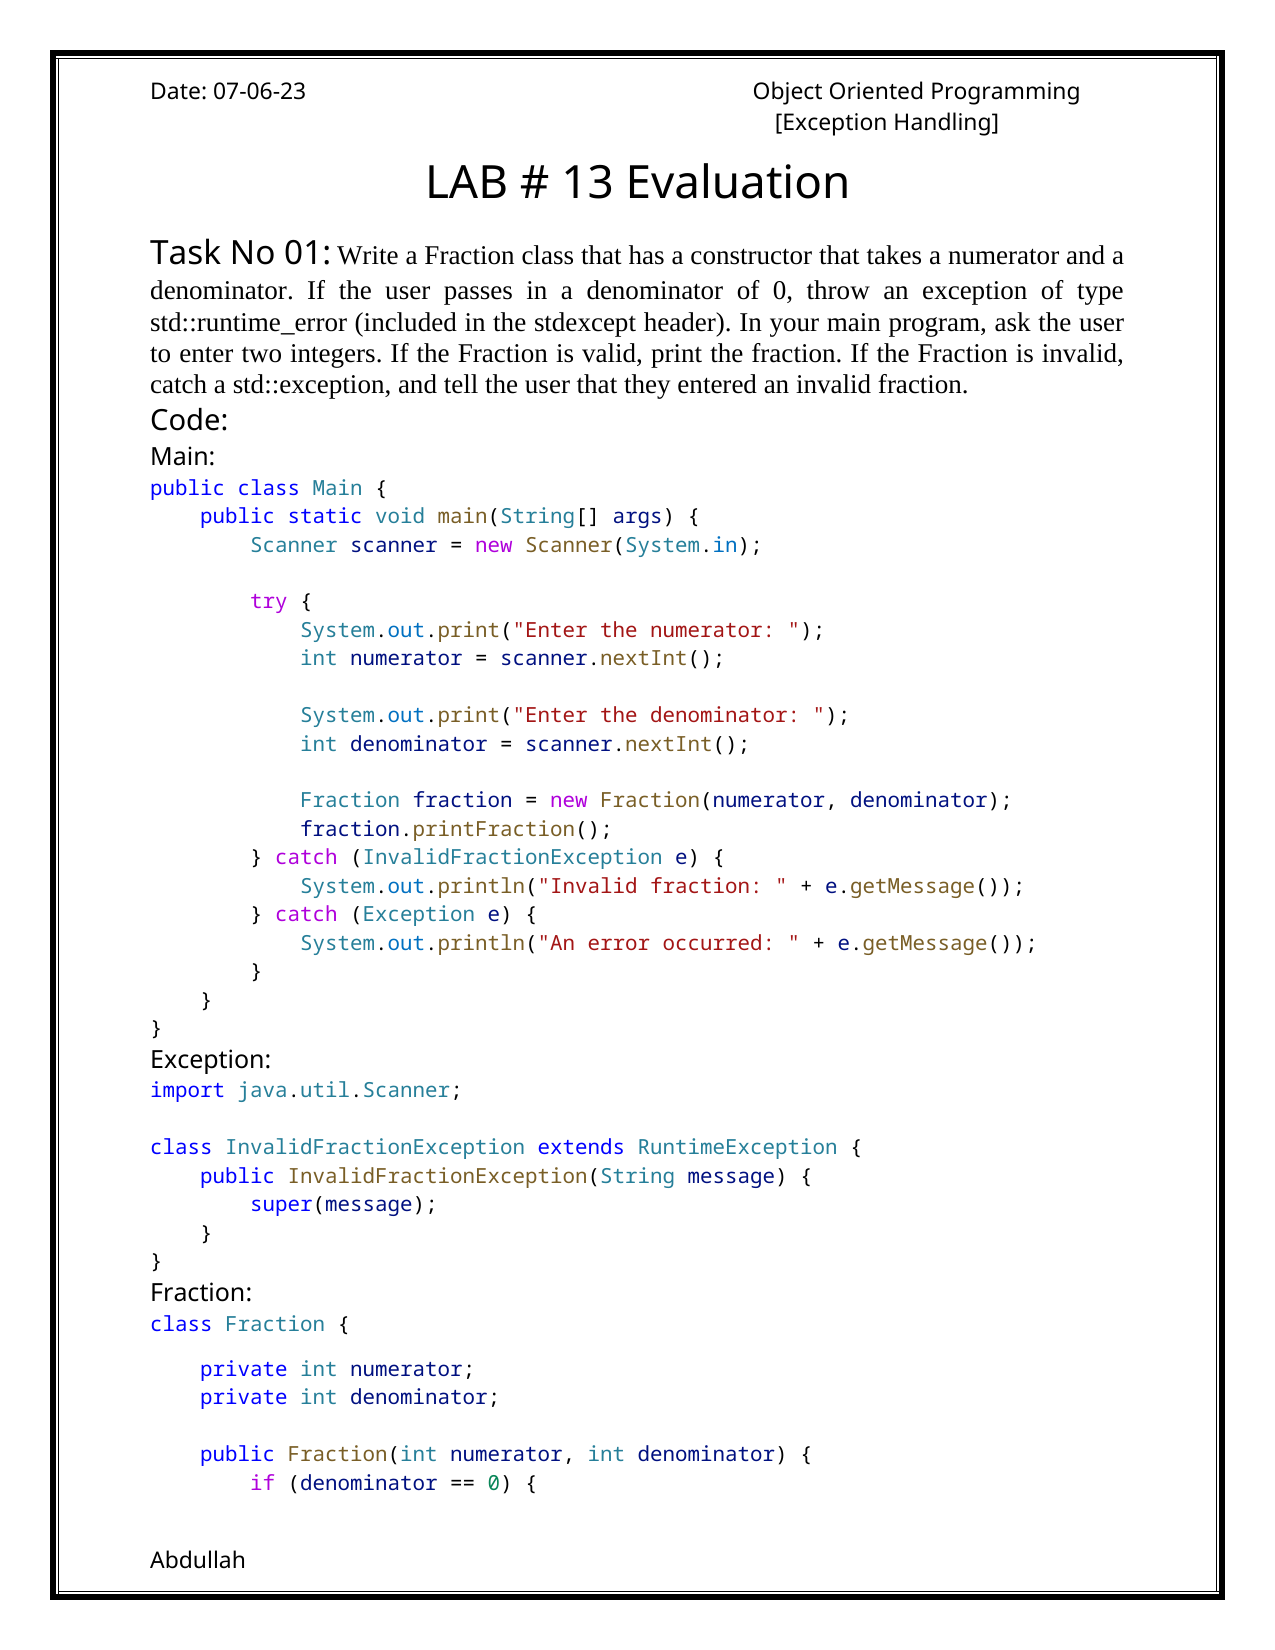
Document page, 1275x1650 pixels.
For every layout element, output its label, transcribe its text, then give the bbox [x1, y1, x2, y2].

text Fraction fraction = new Fraction(numerator, denominator); [150, 786, 1125, 814]
text super(message); [150, 1189, 1125, 1218]
text System.out.print("Enter the numerator: "); [150, 615, 1125, 643]
text } catch (Exception e) { [150, 899, 1125, 928]
text System.out.println("An error occurred: " + e.getMessage()); [150, 928, 1125, 956]
text } [150, 956, 1125, 985]
text LAB # 13 Evaluation [150, 150, 1125, 212]
text int denominator = scanner.nextInt(); [150, 729, 1125, 757]
text if (denominator == 0) { [150, 1468, 1125, 1496]
text Fraction: [150, 1275, 1125, 1309]
text } [150, 1013, 1125, 1042]
text Scanner scanner = new Scanner(System.in); [150, 530, 1125, 558]
text private int denominator; [150, 1382, 1125, 1411]
text Main: [150, 439, 1125, 473]
text public class Main { [150, 473, 1125, 501]
text } [150, 1246, 1125, 1275]
text } [150, 1218, 1125, 1246]
text public InvalidFractionException(String message) { [150, 1161, 1125, 1189]
text public Fraction(int numerator, int denominator) { [150, 1439, 1125, 1468]
text try { [150, 587, 1125, 615]
text Exception: [150, 1042, 1125, 1076]
text import java.util.Scanner; [150, 1076, 1125, 1104]
text fraction.printFraction(); [150, 814, 1125, 842]
text class InvalidFractionException extends RuntimeException { [150, 1132, 1125, 1161]
text } catch (InvalidFractionException e) { [150, 842, 1125, 871]
text int numerator = scanner.nextInt(); [150, 643, 1125, 672]
text private int numerator; [150, 1354, 1125, 1382]
text class Fraction { [150, 1309, 1125, 1337]
text public static void main(String[] args) { [150, 501, 1125, 530]
text Code: [150, 399, 1125, 439]
text System.out.print("Enter the denominator: "); [150, 700, 1125, 729]
text Task No 01: Write a Fraction class that has a constructor that takes a numerator and a denominator. If the user passes in a denominator of 0, throw an exception of type std::runtime_error (included in the stdexcept header). In your main program, ask the user to enter two integers. If the Fraction is valid, print the fraction. If the Fraction is invalid, catch a std::exception, and tell the user that they entered an invalid fraction. [150, 229, 1125, 399]
text } [150, 985, 1125, 1013]
text System.out.println("Invalid fraction: " + e.getMessage()); [150, 871, 1125, 899]
